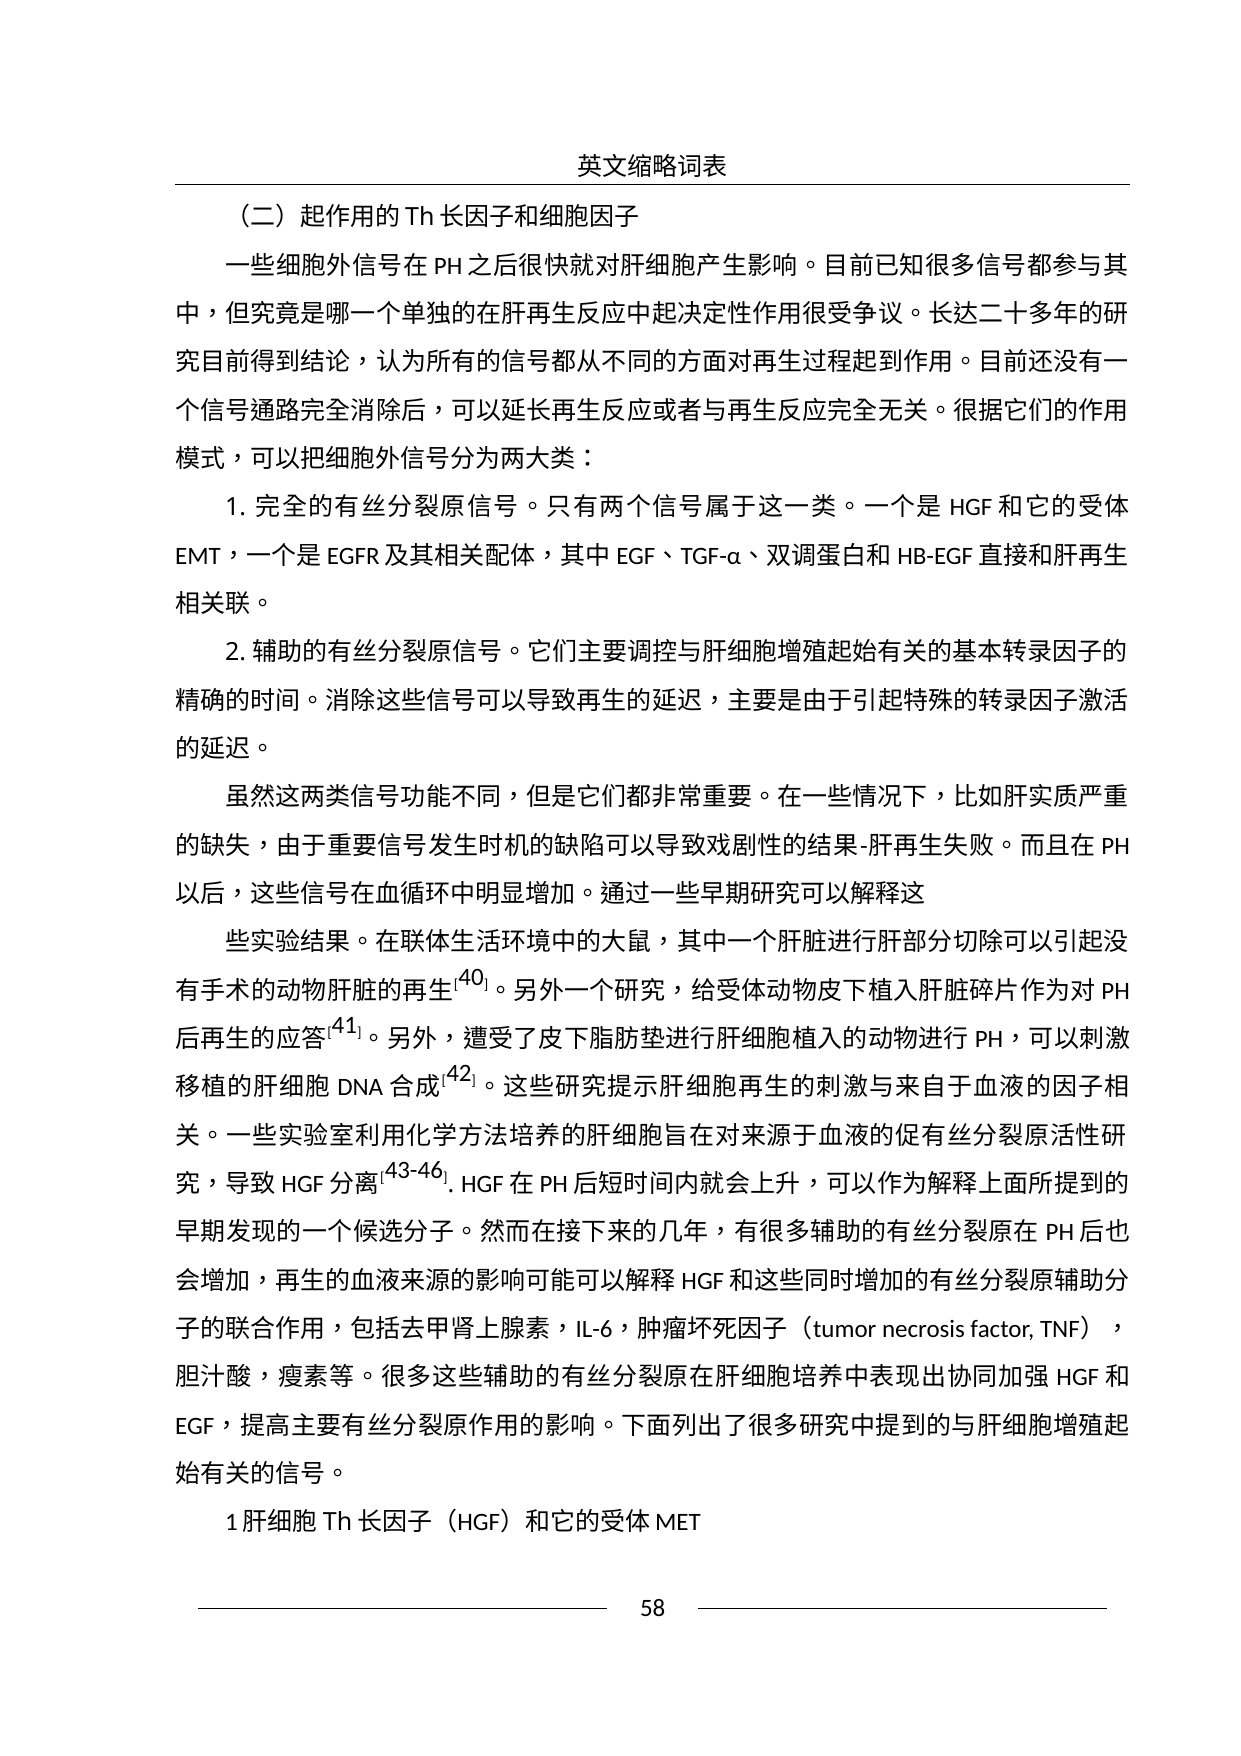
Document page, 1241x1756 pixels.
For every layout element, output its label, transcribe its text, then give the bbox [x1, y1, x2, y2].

text 1. 完全的有丝分裂原信号。只有两个信号属于这一类。一个是HGF和它的受体EMT，一个是EGFR及其相关配体，其中EGF、TGF-α、双调蛋白和HB-EGF直接和肝再生相关联。 [175, 475, 1130, 620]
text 些实验结果。在联体生活环境中的大鼠，其中一个肝脏进行肝部分切除可以引起没有手术的动物肝脏的再生[40]。另外一个研究，给受体动物皮下植入肝脏碎片作为对PH后再生的应答[41]。另外，遭受了皮下脂肪垫进行肝细胞植入的动物进行PH，可以刺激移植的肝细胞DNA合成[42]。这些研究提示肝细胞再生的刺激与来自于血液的因子相关。一些实验室利用化学方法培养的肝细胞旨在对来源于血液的促有丝分裂原活性研究，导致HGF分离[43-46]. HGF在PH后短时间内就会上升，可以作为解释上面所提到的早期发现的一个候选分子。然而在接下来的几年，有很多辅助的有丝分裂原在PH后也会增加，再生的血液来源的影响可能可以解释HGF和这些同时增加的有丝分裂原辅助分子的联合作用，包括去甲肾上腺素，IL-6，肿瘤坏死因子（tumor necrosis factor, TNF），胆汁酸，瘦素等。很多这些辅助的有丝分裂原在肝细胞培养中表现出协同加强HGF和EGF，提高主要有丝分裂原作用的影响。下面列出了很多研究中提到的与肝细胞增殖起始有关的信号。 [175, 910, 1130, 1490]
text 一些细胞外信号在PH之后很快就对肝细胞产生影响。目前已知很多信号都参与其中，但究竟是哪一个单独的在肝再生反应中起决定性作用很受争议。长达二十多年的研究目前得到结论，认为所有的信号都从不同的方面对再生过程起到作用。目前还没有一个信号通路完全消除后，可以延长再生反应或者与再生反应完全无关。很据它们的作用模式，可以把细胞外信号分为两大类： [175, 233, 1130, 475]
text 2. 辅助的有丝分裂原信号。它们主要调控与肝细胞增殖起始有关的基本转录因子的精确的时间。消除这些信号可以导致再生的延迟，主要是由于引起特殊的转录因子激活的延迟。 [175, 620, 1130, 765]
text 1肝细胞Th长因子（HGF）和它的受体MET [175, 1490, 1130, 1538]
text 虽然这两类信号功能不同，但是它们都非常重要。在一些情况下，比如肝实质严重的缺失，由于重要信号发生时机的缺陷可以导致戏剧性的结果-肝再生失败。而且在PH以后，这些信号在血循环中明显增加。通过一些早期研究可以解释这 [175, 765, 1130, 910]
text （二）起作用的Th长因子和细胞因子 [175, 185, 1130, 233]
